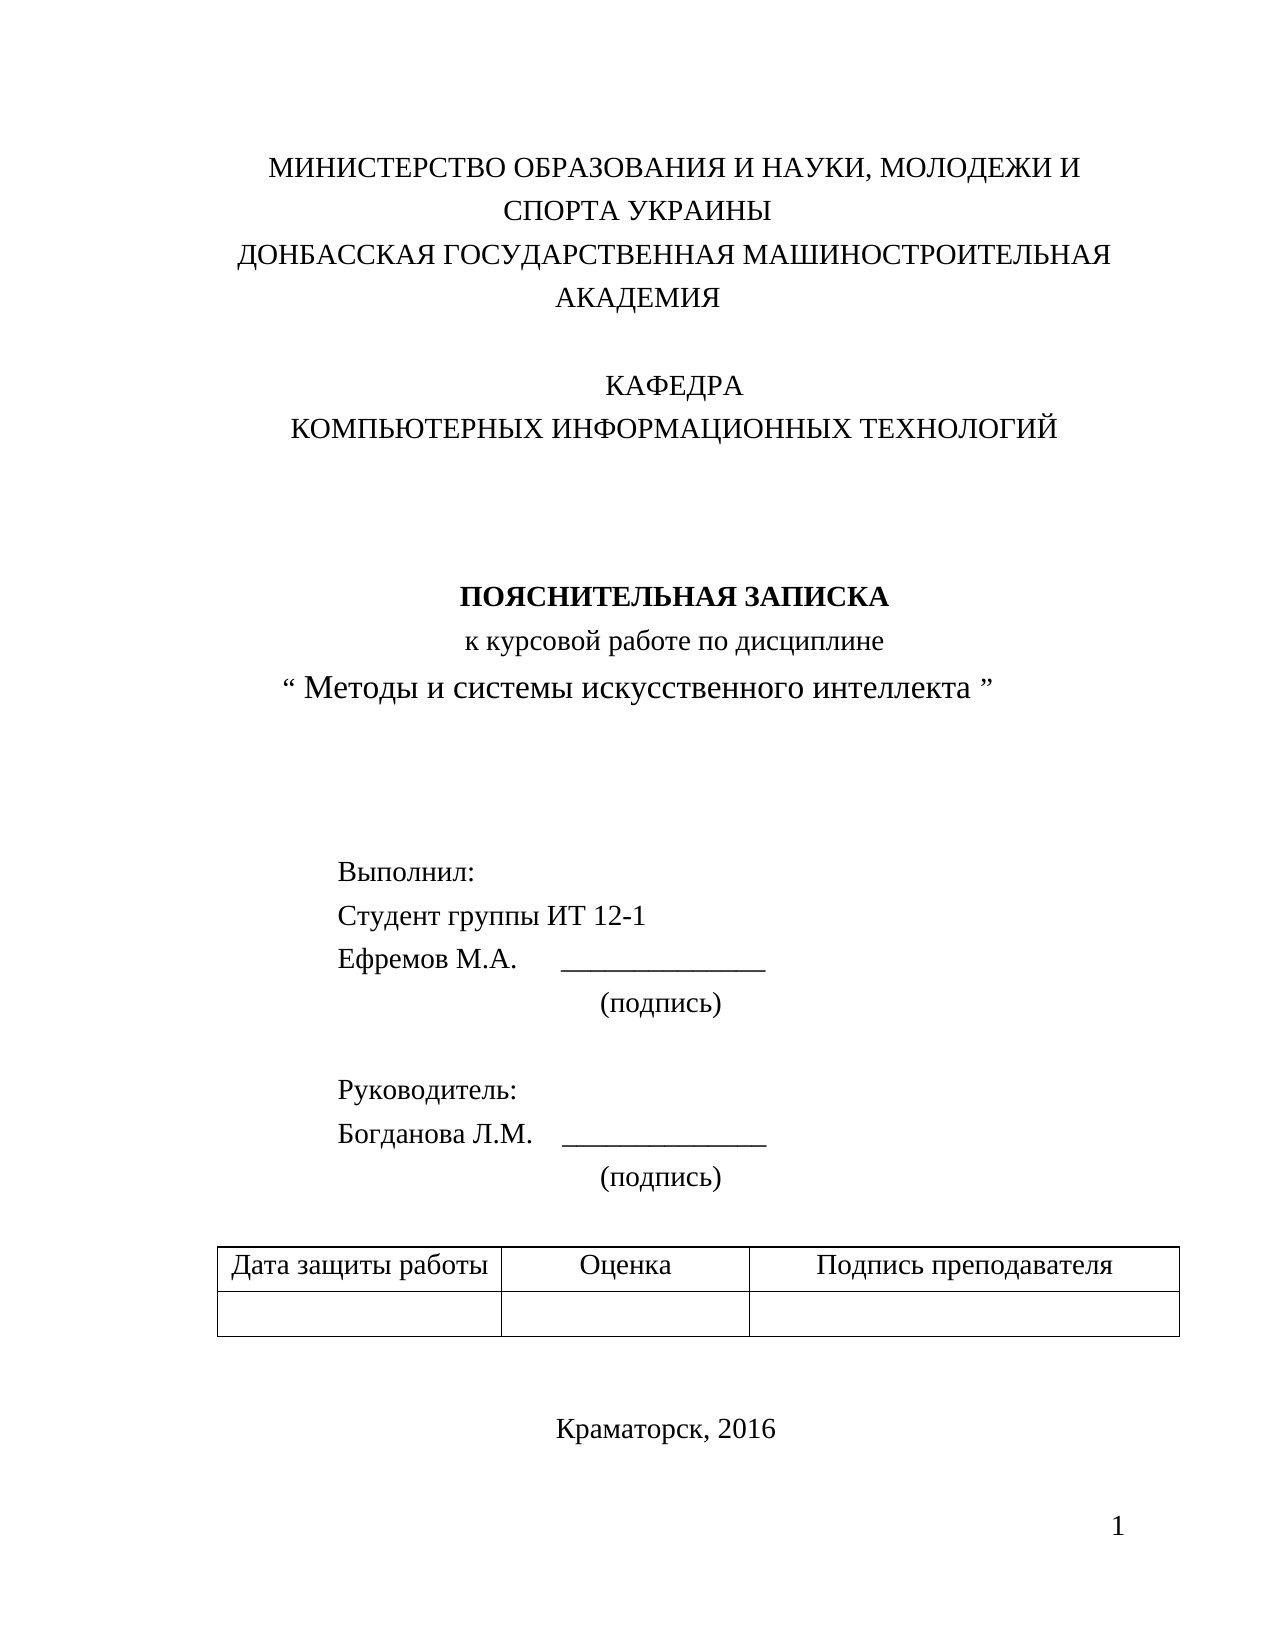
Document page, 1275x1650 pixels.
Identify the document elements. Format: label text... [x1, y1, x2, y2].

table_header Дата защиты работы [218, 1248, 501, 1291]
text ДОНБАССКАЯ ГОСУДАРСТВЕННАЯ МАШИНОСТРОИТЕЛЬНАЯ АКАДЕМИЯ [150, 237, 1125, 314]
table_header Подпись преподавателя [750, 1248, 1179, 1291]
text (подпись) [319, 1159, 1125, 1193]
text (подпись) [319, 985, 1125, 1019]
text МИНИСТЕРСТВО ОБРАЗОВАНИЯ И НАУКИ, МОЛОДЕЖИ И СПОРТА УКРАИНЫ [150, 150, 1125, 227]
text КОМПЬЮТЕРНЫХ ИНФОРМАЦИОННЫХ ТЕХНОЛОГИЙ [150, 411, 1125, 445]
text Ефремов М.А. ______________ [319, 942, 1125, 975]
text ПОЯСНИТЕЛЬНАЯ ЗАПИСКА [150, 579, 1125, 613]
text Руководитель: [319, 1072, 1125, 1106]
text Студент группы ИТ 12-1 [319, 898, 1125, 932]
table_header Оценка [502, 1248, 749, 1291]
table_cell [750, 1292, 1179, 1336]
table_cell [218, 1292, 501, 1336]
text Выполнил: [319, 854, 1125, 888]
table_cell [502, 1292, 749, 1336]
text КАФЕДРА [150, 368, 1125, 401]
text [131, 1411, 1125, 1445]
text к курсовой работе по дисциплине “ Методы и системы искусственного интеллекта ” [150, 623, 1125, 706]
text Богданова Л.М. ______________ [264, 1116, 1125, 1149]
